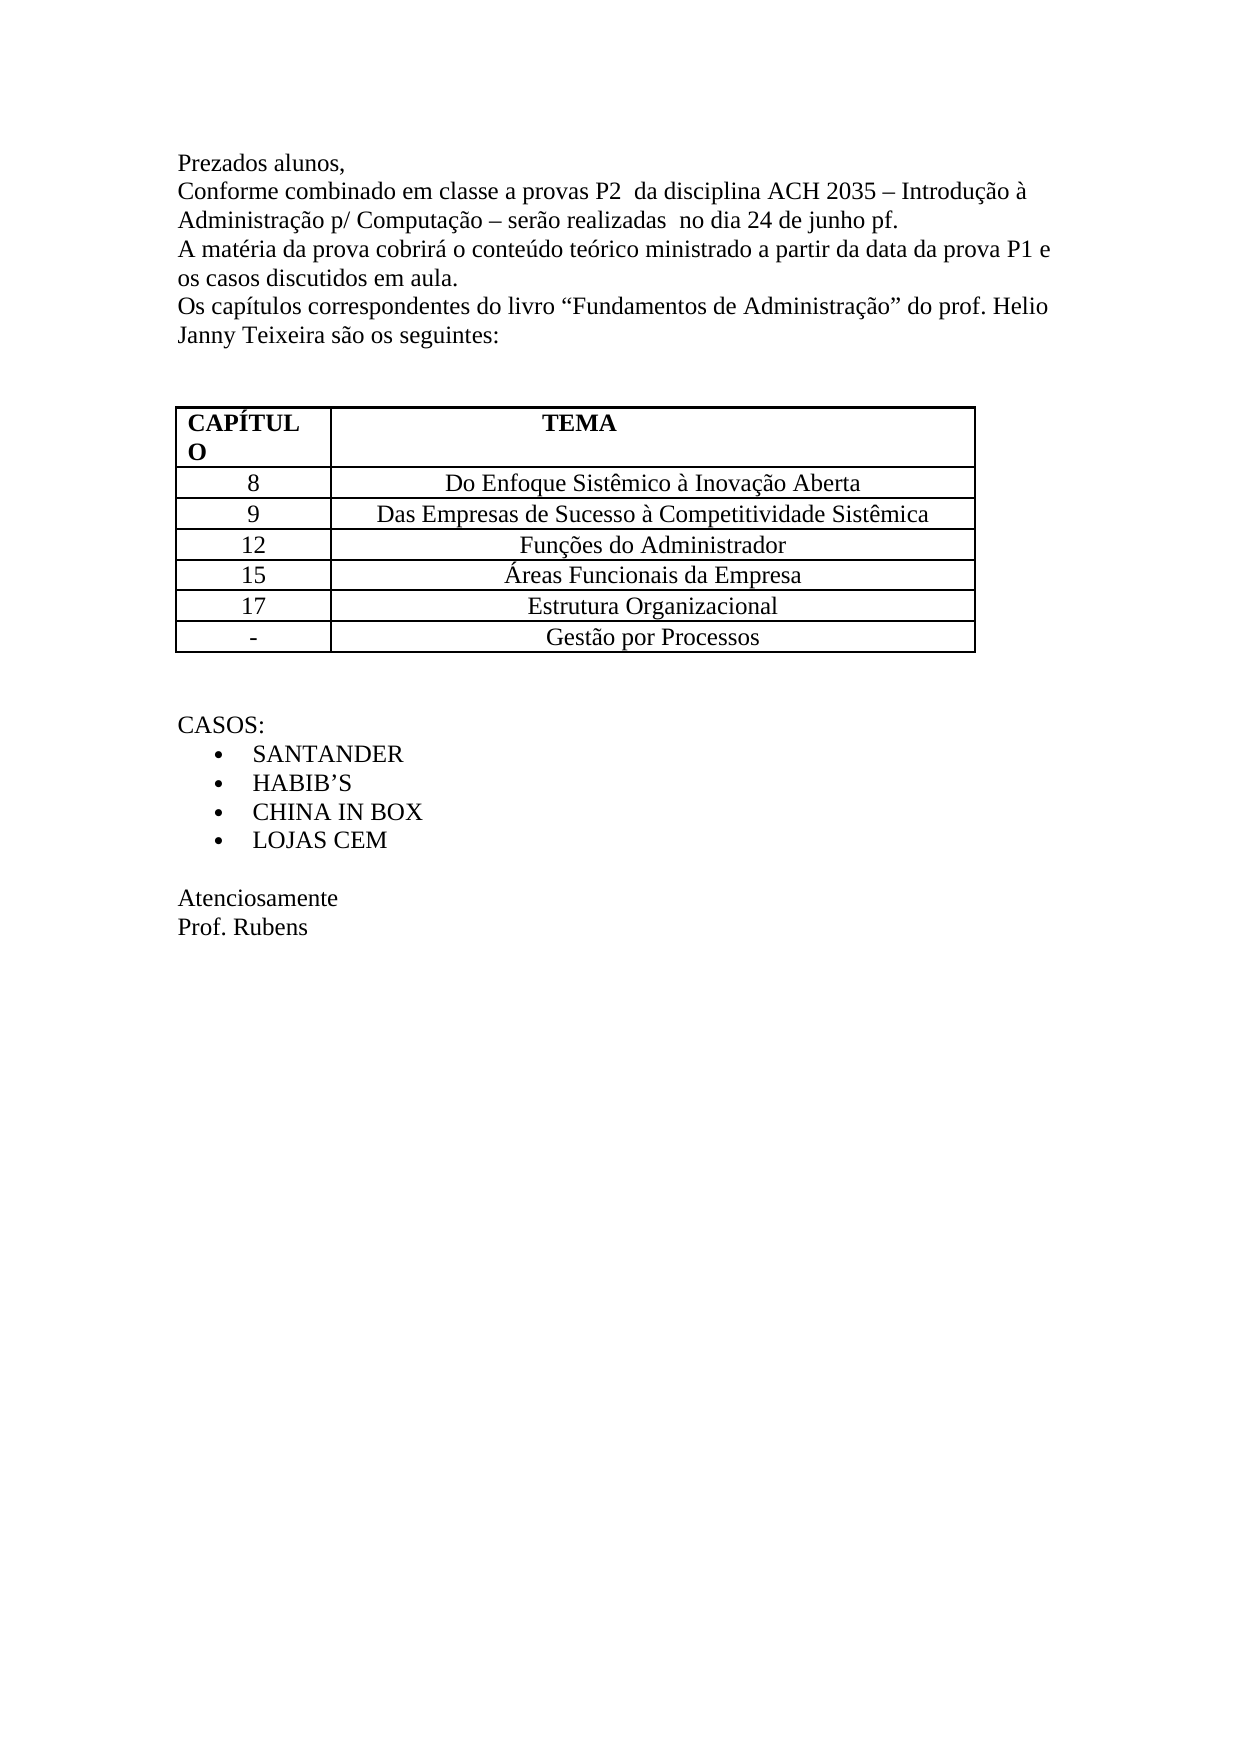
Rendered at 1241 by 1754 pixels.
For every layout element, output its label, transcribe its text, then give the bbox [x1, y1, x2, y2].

table_cell - [177, 622, 330, 651]
table_cell 9 [177, 499, 330, 528]
list LOJAS CEM [215, 826, 1063, 854]
table_cell Funções do Administrador [332, 530, 974, 558]
text Prof. Rubens [177, 912, 1063, 941]
table_cell Do Enfoque Sistêmico à Inovação Aberta [332, 468, 974, 497]
text CASOS: [177, 711, 1063, 739]
text Atenciosamente [177, 883, 1063, 912]
table_header TEMA [332, 409, 974, 466]
list SANTANDER [215, 739, 1063, 768]
table_cell Gestão por Processos [332, 622, 974, 651]
text Conforme combinado em classe a provas P2 da disciplina ACH 2035 – Introdução à Administração p/ Computação – serão realizadas no dia 24 de junho pf. [177, 176, 1063, 234]
table_header CAPÍTULO [177, 409, 330, 466]
list HABIB’S [215, 768, 1063, 797]
text A matéria da prova cobrirá o conteúdo teórico ministrado a partir da data da prova P1 e os casos discutidos em aula. [177, 234, 1063, 291]
table_cell Áreas Funcionais da Empresa [332, 561, 974, 589]
table_cell 15 [177, 561, 330, 589]
table_cell Das Empresas de Sucesso à Competitividade Sistêmica [332, 499, 974, 528]
text Prezados alunos, [177, 148, 1063, 176]
table_cell Estrutura Organizacional [332, 591, 974, 620]
table_cell 8 [177, 468, 330, 497]
list CHINA IN BOX [215, 797, 1063, 826]
text Os capítulos correspondentes do livro “Fundamentos de Administração” do prof. Helio Janny Teixeira são os seguintes: [177, 291, 1063, 349]
table_cell 12 [177, 530, 330, 558]
table_cell 17 [177, 591, 330, 620]
